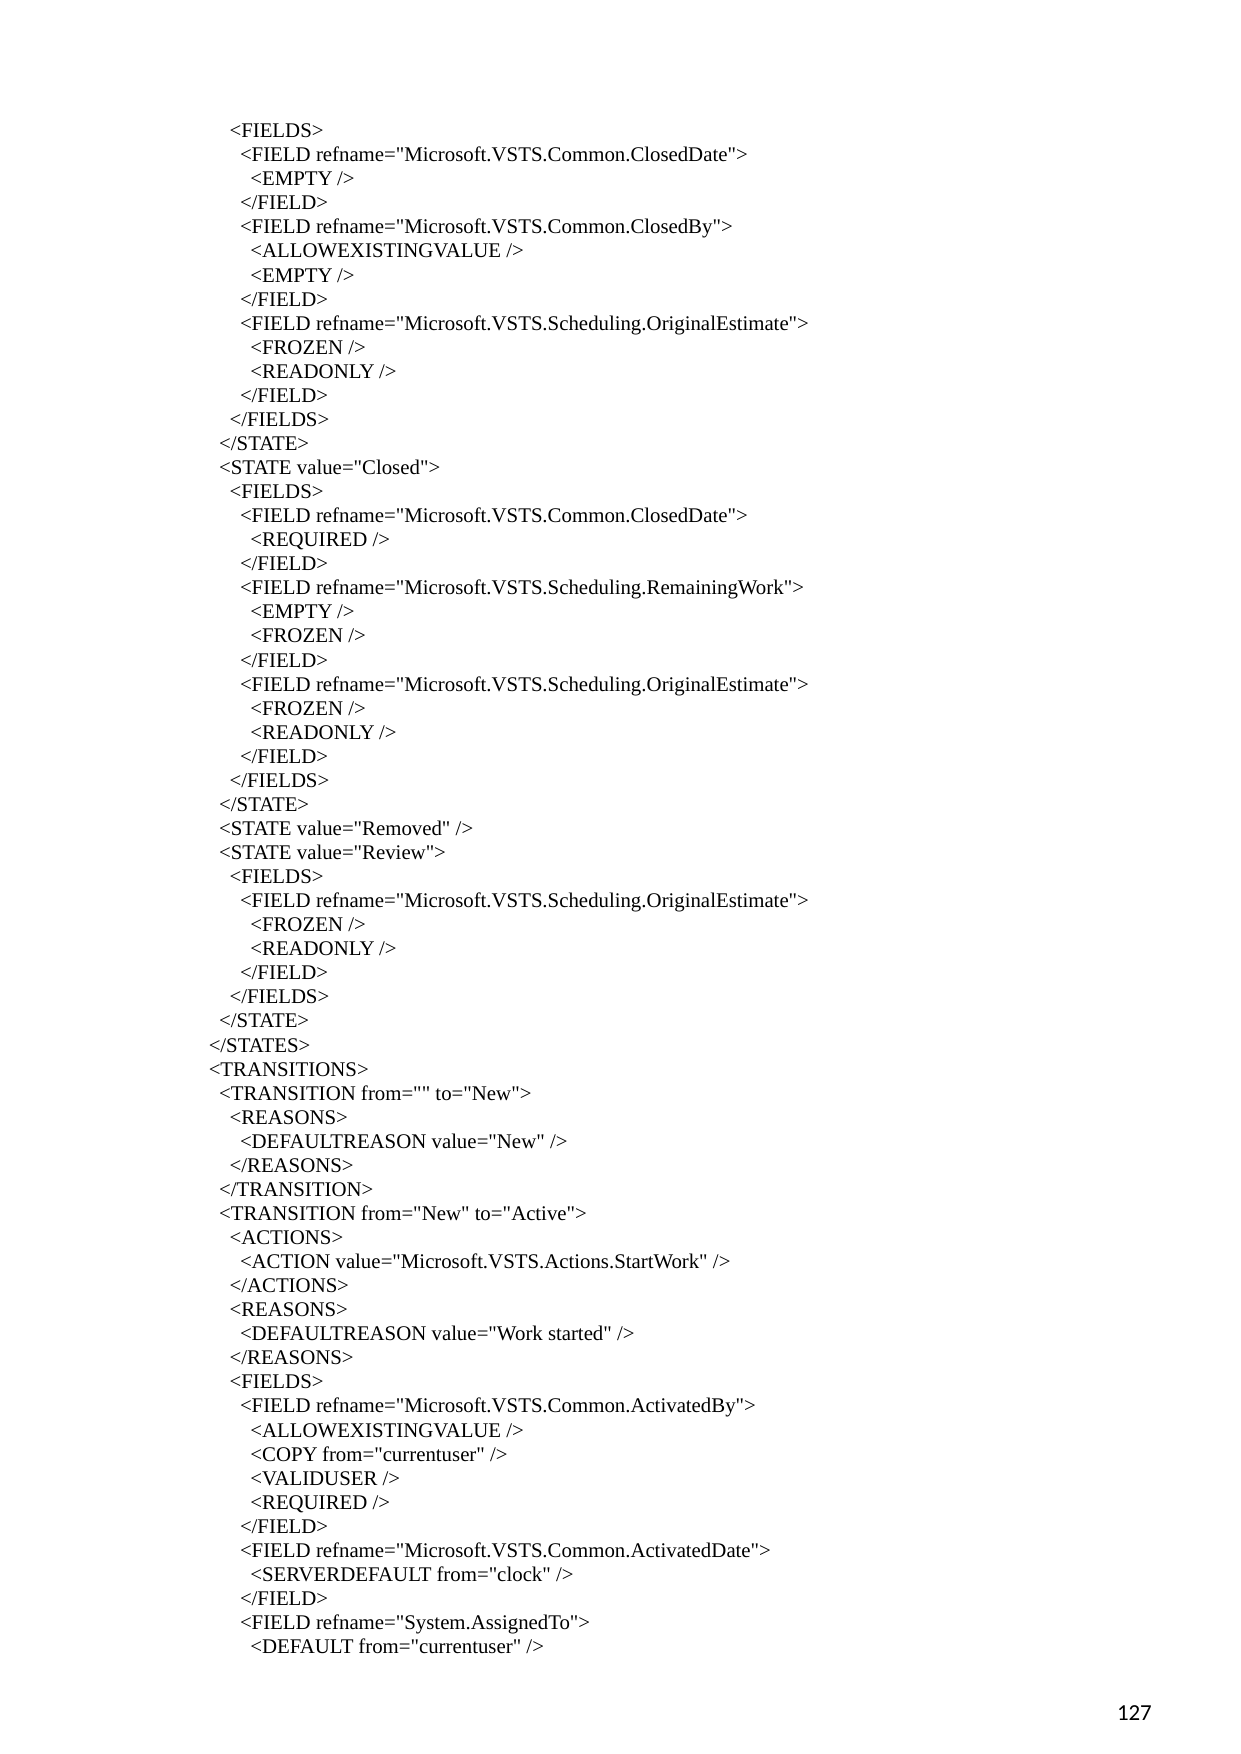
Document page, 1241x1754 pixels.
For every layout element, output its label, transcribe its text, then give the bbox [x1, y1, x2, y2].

text </STATE> [177, 1008, 1152, 1032]
text <FROZEN /> [177, 912, 1152, 936]
text <STATE value="Closed"> [177, 455, 1152, 479]
text <TRANSITIONS> [177, 1057, 1152, 1081]
text <EMPTY /> [177, 166, 1152, 190]
text <EMPTY /> [177, 262, 1152, 287]
text <FIELDS> [177, 1369, 1152, 1393]
text </REASONS> [177, 1345, 1152, 1369]
text <ALLOWEXISTINGVALUE /> [177, 1417, 1152, 1442]
text </STATE> [177, 431, 1152, 455]
text <DEFAULTREASON value="New" /> [177, 1129, 1152, 1153]
text <READONLY /> [177, 720, 1152, 744]
text <FROZEN /> [177, 696, 1152, 720]
text <FROZEN /> [177, 623, 1152, 647]
text </FIELD> [177, 287, 1152, 311]
text </TRANSITION> [177, 1177, 1152, 1201]
text <ALLOWEXISTINGVALUE /> [177, 238, 1152, 262]
text <FIELD refname="Microsoft.VSTS.Common.ActivatedDate"> [177, 1538, 1152, 1562]
text <FIELD refname="Microsoft.VSTS.Common.ClosedBy"> [177, 214, 1152, 238]
text <FROZEN /> [177, 335, 1152, 359]
text <ACTIONS> [177, 1225, 1152, 1249]
text <FIELD refname="Microsoft.VSTS.Common.ClosedDate"> [177, 503, 1152, 527]
text <TRANSITION from="" to="New"> [177, 1081, 1152, 1105]
text <REASONS> [177, 1297, 1152, 1321]
text </ACTIONS> [177, 1273, 1152, 1297]
text <VALIDUSER /> [177, 1466, 1152, 1490]
text <TRANSITION from="New" to="Active"> [177, 1201, 1152, 1225]
text <READONLY /> [177, 936, 1152, 960]
text <FIELD refname="Microsoft.VSTS.Common.ClosedDate"> [177, 142, 1152, 166]
text <DEFAULTREASON value="Work started" /> [177, 1321, 1152, 1345]
text </FIELD> [177, 647, 1152, 672]
text <FIELD refname="Microsoft.VSTS.Scheduling.OriginalEstimate"> [177, 311, 1152, 335]
text <FIELDS> [177, 479, 1152, 503]
text </FIELD> [177, 960, 1152, 984]
text <REASONS> [177, 1105, 1152, 1129]
text </FIELD> [177, 744, 1152, 768]
text </FIELD> [177, 1514, 1152, 1538]
text <REQUIRED /> [177, 1490, 1152, 1514]
text </FIELDS> [177, 407, 1152, 431]
text <REQUIRED /> [177, 527, 1152, 551]
text <FIELDS> [177, 118, 1152, 142]
text </FIELD> [177, 551, 1152, 575]
text <FIELD refname="Microsoft.VSTS.Scheduling.OriginalEstimate"> [177, 672, 1152, 696]
text <STATE value="Removed" /> [177, 816, 1152, 840]
text </FIELD> [177, 383, 1152, 407]
text <DEFAULT from="currentuser" /> [177, 1634, 1152, 1658]
text <FIELDS> [177, 864, 1152, 888]
text <SERVERDEFAULT from="clock" /> [177, 1562, 1152, 1586]
text </FIELD> [177, 190, 1152, 214]
text <READONLY /> [177, 359, 1152, 383]
text </REASONS> [177, 1153, 1152, 1177]
text <STATE value="Review"> [177, 840, 1152, 864]
text <ACTION value="Microsoft.VSTS.Actions.StartWork" /> [177, 1249, 1152, 1273]
text </FIELD> [177, 1586, 1152, 1610]
text <FIELD refname="Microsoft.VSTS.Scheduling.RemainingWork"> [177, 575, 1152, 599]
text <COPY from="currentuser" /> [177, 1442, 1152, 1466]
text <FIELD refname="Microsoft.VSTS.Scheduling.OriginalEstimate"> [177, 888, 1152, 912]
text </FIELDS> [177, 984, 1152, 1008]
text <FIELD refname="Microsoft.VSTS.Common.ActivatedBy"> [177, 1393, 1152, 1417]
text <EMPTY /> [177, 599, 1152, 623]
text </STATES> [177, 1032, 1152, 1057]
text <FIELD refname="System.AssignedTo"> [177, 1610, 1152, 1634]
text </FIELDS> [177, 768, 1152, 792]
text </STATE> [177, 792, 1152, 816]
